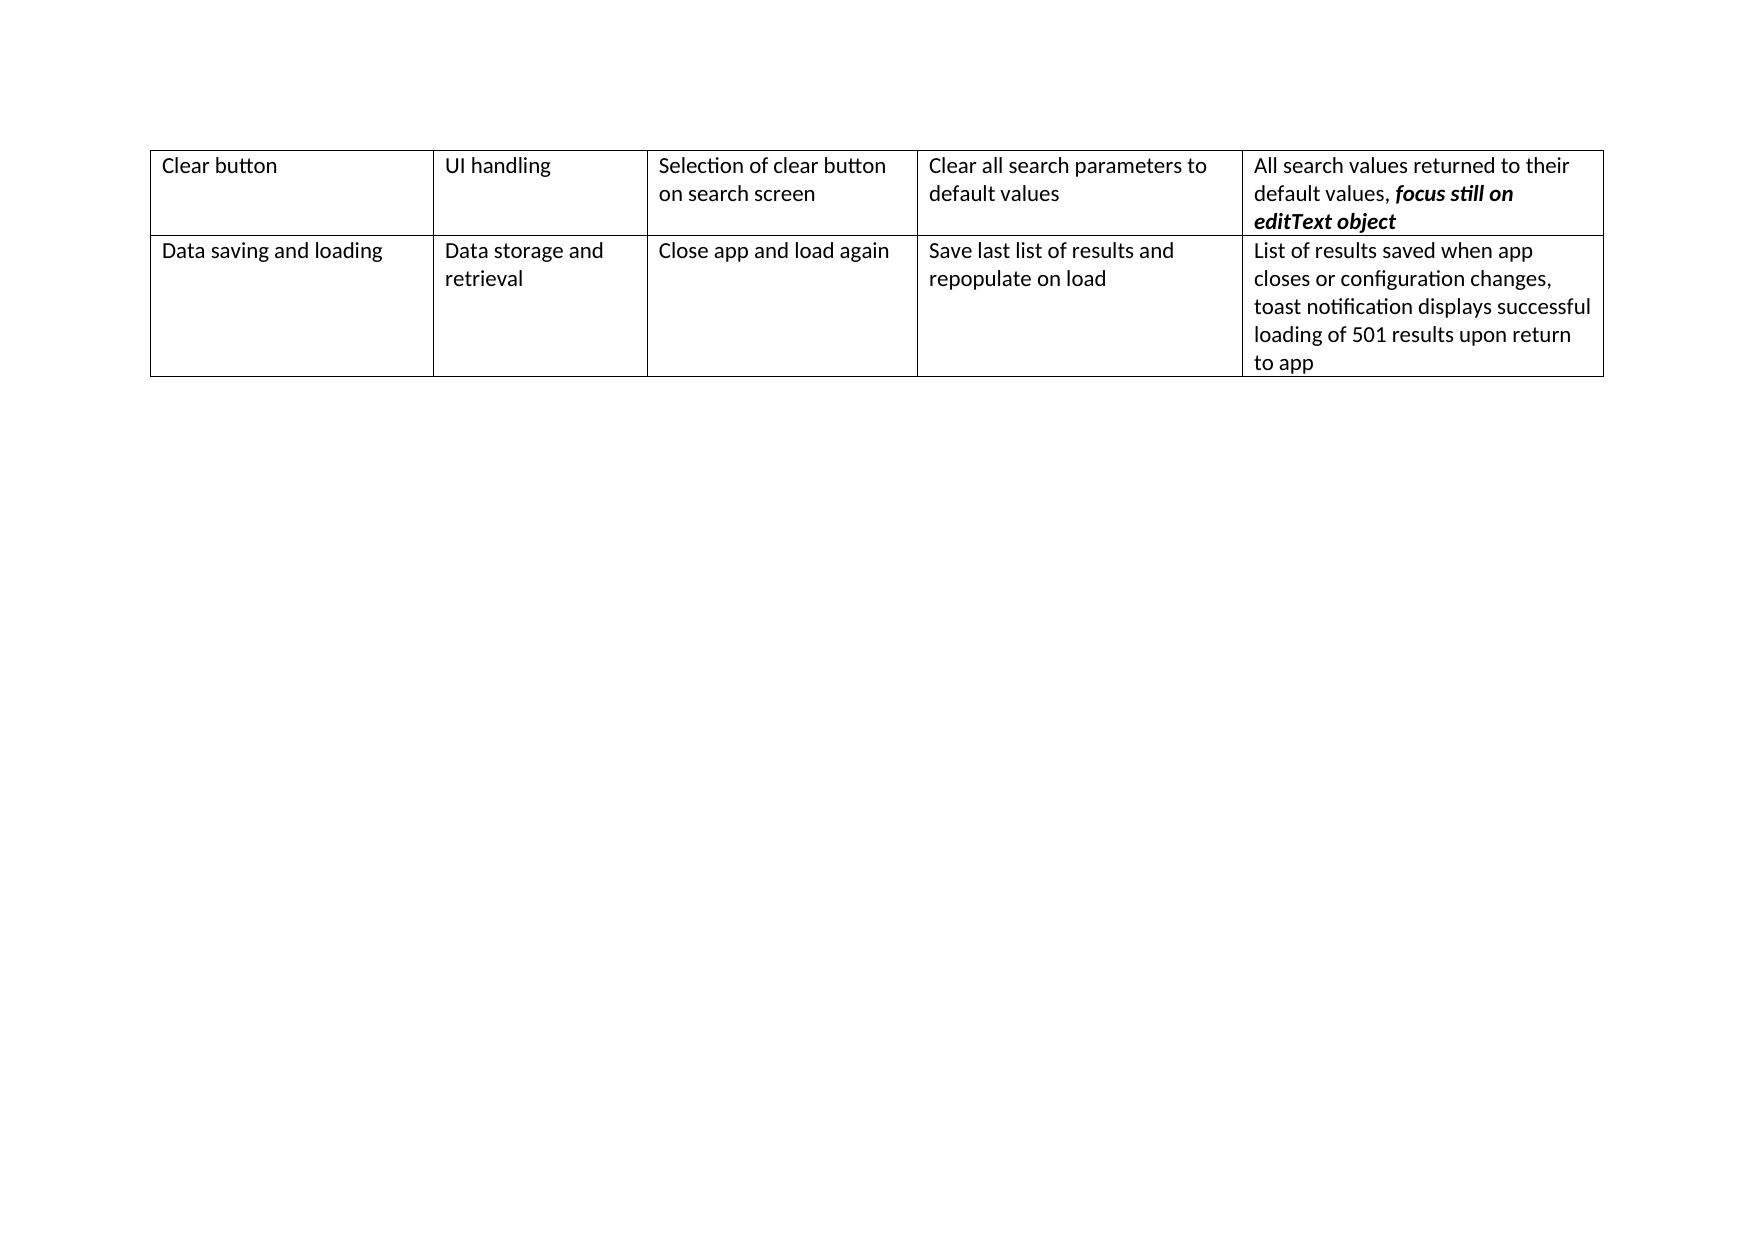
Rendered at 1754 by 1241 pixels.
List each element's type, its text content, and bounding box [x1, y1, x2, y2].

table_cell Selection of clear button on search screen [648, 151, 917, 235]
table_cell Data saving and loading [151, 236, 433, 376]
table_cell Close app and load again [648, 236, 917, 376]
table_cell Save last list of results and repopulate on load [918, 236, 1242, 376]
table_cell UI handling [434, 151, 647, 235]
table_cell Clear button [151, 151, 433, 235]
table_cell All search values returned to their default values, focus still on editText object [1243, 151, 1603, 235]
table_cell Clear all search parameters to default values [918, 151, 1242, 235]
table_cell List of results saved when app closes or configuration changes, toast notification displays successful loading of 501 results upon return to app [1243, 236, 1603, 376]
table_cell Data storage and retrieval [434, 236, 647, 376]
